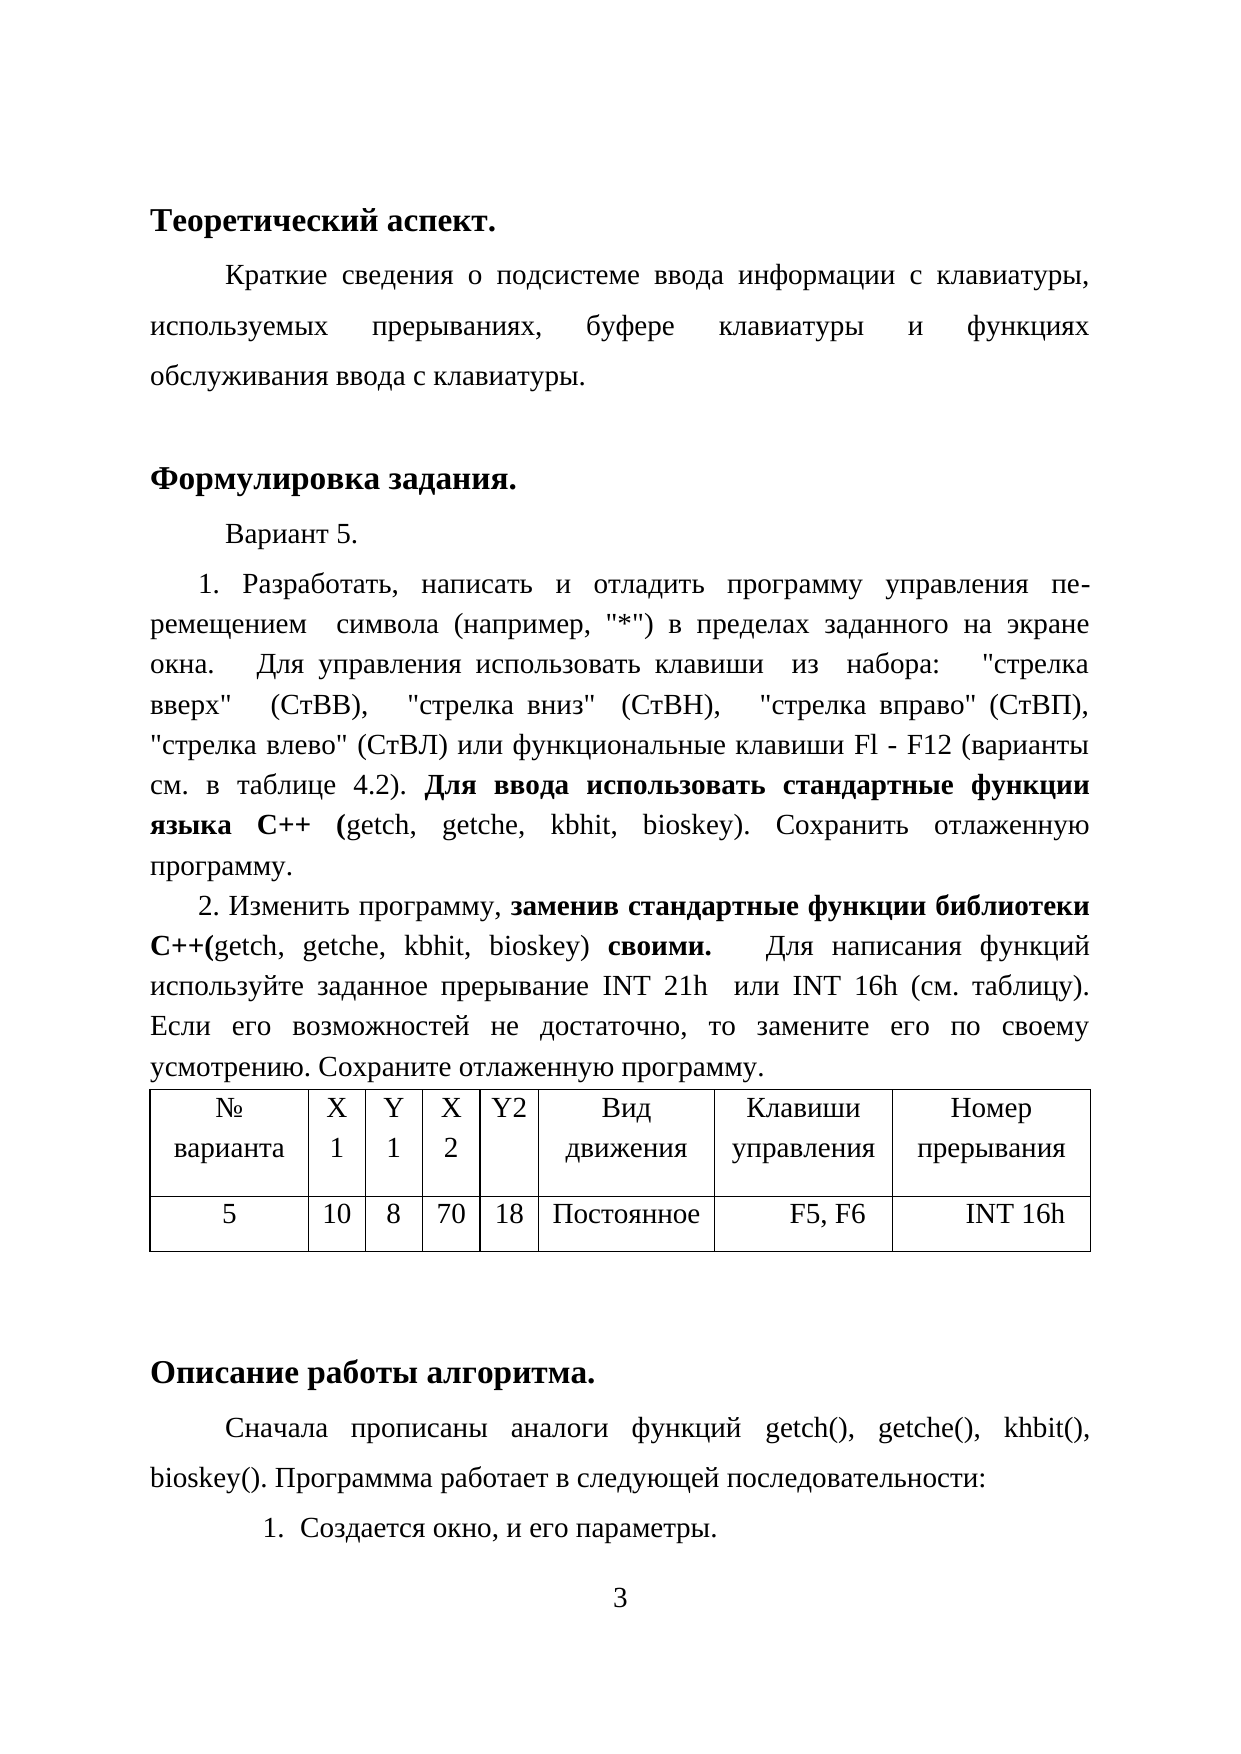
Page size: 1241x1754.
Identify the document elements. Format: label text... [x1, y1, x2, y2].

table_cell F5, F6 [715, 1197, 892, 1251]
text 1. Разработать, написать и отладить программу управления перемещением символа (например, "*") в пределах заданного на экране окна. Для управления использовать клавиши из набора: "стрелка вверх" (СтВВ), "стрелка вниз" (СтВН), "стрелка вправо" (СтВП), "стрелка влево" (СтВЛ) или функциональные клавиши Fl - F12 (варианты см. в таблице 4.2). Для ввода использовать стандартные функции языка C++ (getch, getche, kbhit, bioskey). Сохранить отлаженную программу. [150, 566, 1090, 881]
text Краткие сведения о подсистеме ввода информации с клавиатуры, используемых прерываниях, буфере клавиатуры и функциях обслуживания ввода с клавиатуры. [150, 257, 1090, 392]
table_cell 18 [481, 1197, 538, 1251]
table_header Вид движения [539, 1090, 714, 1196]
text 2. Изменить программу, заменив стандартные функции библиотеки C++(getch, getche, kbhit, bioskey) своими. Для написания функций используйте заданное прерывание INT 21h или INT 16h (см. таблицу). Если его возможностей не достаточно, то замените его по своему усмотрению. Сохраните отлаженную программу. [150, 888, 1090, 1082]
table_cell 5 [151, 1197, 308, 1251]
table_header Номер прерывания [893, 1090, 1090, 1196]
text Сначала прописаны аналоги функций getch(), getche(), khbit(), bioskey(). Программма работает в следующей последовательности: [150, 1410, 1090, 1494]
table_header Y1 [366, 1090, 422, 1196]
table_header X2 [423, 1090, 479, 1196]
subtitle Теоретический аспект. [150, 200, 1090, 238]
list Создается окно, и его параметры. [262, 1511, 1090, 1544]
table_cell INT 16h [893, 1197, 1090, 1251]
subtitle Описание работы алгоритма. [150, 1352, 1090, 1391]
table_header № варианта [151, 1090, 308, 1196]
table_header Клавиши управления [715, 1090, 892, 1196]
table_cell 10 [309, 1197, 365, 1251]
table_cell 70 [423, 1197, 479, 1251]
table_cell Постоянное [539, 1197, 714, 1251]
subtitle Формулировка задания. [150, 458, 1090, 497]
table_header X1 [309, 1090, 365, 1196]
table_cell 8 [366, 1197, 422, 1251]
table_header Y2 [481, 1090, 538, 1196]
text Вариант 5. [150, 516, 1090, 549]
